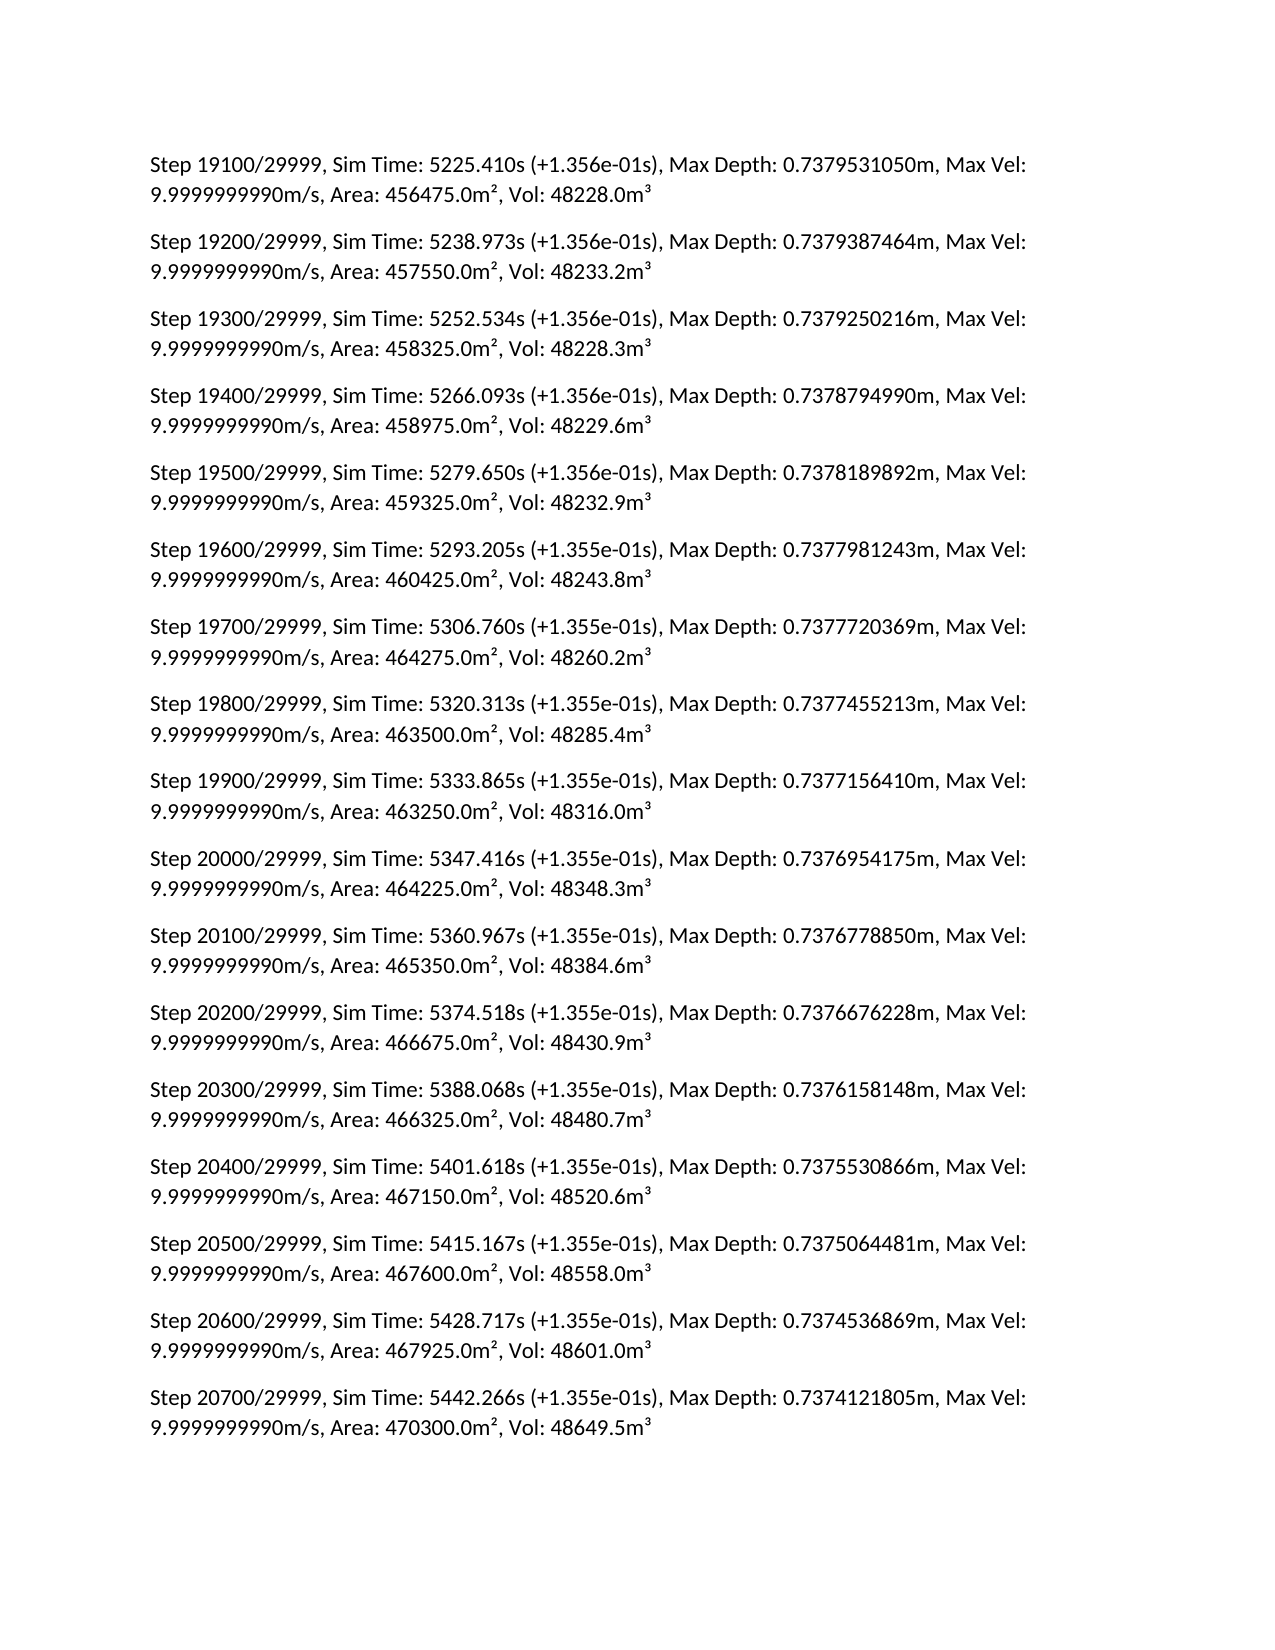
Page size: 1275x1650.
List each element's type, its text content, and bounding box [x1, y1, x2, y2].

text Step 20500/29999, Sim Time: 5415.167s (+1.355e-01s), Max Depth: 0.7375064481m, Max Vel: 9.9999999990m/s, Area: 467600.0m², Vol: 48558.0m³ [150, 1229, 1125, 1287]
text Step 19500/29999, Sim Time: 5279.650s (+1.356e-01s), Max Depth: 0.7378189892m, Max Vel: 9.9999999990m/s, Area: 459325.0m², Vol: 48232.9m³ [150, 458, 1125, 517]
text Step 20000/29999, Sim Time: 5347.416s (+1.355e-01s), Max Depth: 0.7376954175m, Max Vel: 9.9999999990m/s, Area: 464225.0m², Vol: 48348.3m³ [150, 844, 1125, 902]
text Step 20100/29999, Sim Time: 5360.967s (+1.355e-01s), Max Depth: 0.7376778850m, Max Vel: 9.9999999990m/s, Area: 465350.0m², Vol: 48384.6m³ [150, 921, 1125, 979]
text Step 19200/29999, Sim Time: 5238.973s (+1.356e-01s), Max Depth: 0.7379387464m, Max Vel: 9.9999999990m/s, Area: 457550.0m², Vol: 48233.2m³ [150, 227, 1125, 285]
text Step 19400/29999, Sim Time: 5266.093s (+1.356e-01s), Max Depth: 0.7378794990m, Max Vel: 9.9999999990m/s, Area: 458975.0m², Vol: 48229.6m³ [150, 381, 1125, 439]
text Step 20700/29999, Sim Time: 5442.266s (+1.355e-01s), Max Depth: 0.7374121805m, Max Vel: 9.9999999990m/s, Area: 470300.0m², Vol: 48649.5m³ [150, 1383, 1125, 1442]
text Step 19700/29999, Sim Time: 5306.760s (+1.355e-01s), Max Depth: 0.7377720369m, Max Vel: 9.9999999990m/s, Area: 464275.0m², Vol: 48260.2m³ [150, 612, 1125, 671]
text Step 19900/29999, Sim Time: 5333.865s (+1.355e-01s), Max Depth: 0.7377156410m, Max Vel: 9.9999999990m/s, Area: 463250.0m², Vol: 48316.0m³ [150, 767, 1125, 825]
text Step 19300/29999, Sim Time: 5252.534s (+1.356e-01s), Max Depth: 0.7379250216m, Max Vel: 9.9999999990m/s, Area: 458325.0m², Vol: 48228.3m³ [150, 304, 1125, 362]
text Step 19600/29999, Sim Time: 5293.205s (+1.355e-01s), Max Depth: 0.7377981243m, Max Vel: 9.9999999990m/s, Area: 460425.0m², Vol: 48243.8m³ [150, 535, 1125, 594]
text Step 20200/29999, Sim Time: 5374.518s (+1.355e-01s), Max Depth: 0.7376676228m, Max Vel: 9.9999999990m/s, Area: 466675.0m², Vol: 48430.9m³ [150, 998, 1125, 1056]
text Step 20300/29999, Sim Time: 5388.068s (+1.355e-01s), Max Depth: 0.7376158148m, Max Vel: 9.9999999990m/s, Area: 466325.0m², Vol: 48480.7m³ [150, 1075, 1125, 1133]
text Step 20400/29999, Sim Time: 5401.618s (+1.355e-01s), Max Depth: 0.7375530866m, Max Vel: 9.9999999990m/s, Area: 467150.0m², Vol: 48520.6m³ [150, 1152, 1125, 1210]
text Step 19100/29999, Sim Time: 5225.410s (+1.356e-01s), Max Depth: 0.7379531050m, Max Vel: 9.9999999990m/s, Area: 456475.0m², Vol: 48228.0m³ [150, 150, 1125, 208]
text Step 20600/29999, Sim Time: 5428.717s (+1.355e-01s), Max Depth: 0.7374536869m, Max Vel: 9.9999999990m/s, Area: 467925.0m², Vol: 48601.0m³ [150, 1306, 1125, 1364]
text Step 19800/29999, Sim Time: 5320.313s (+1.355e-01s), Max Depth: 0.7377455213m, Max Vel: 9.9999999990m/s, Area: 463500.0m², Vol: 48285.4m³ [150, 689, 1125, 748]
